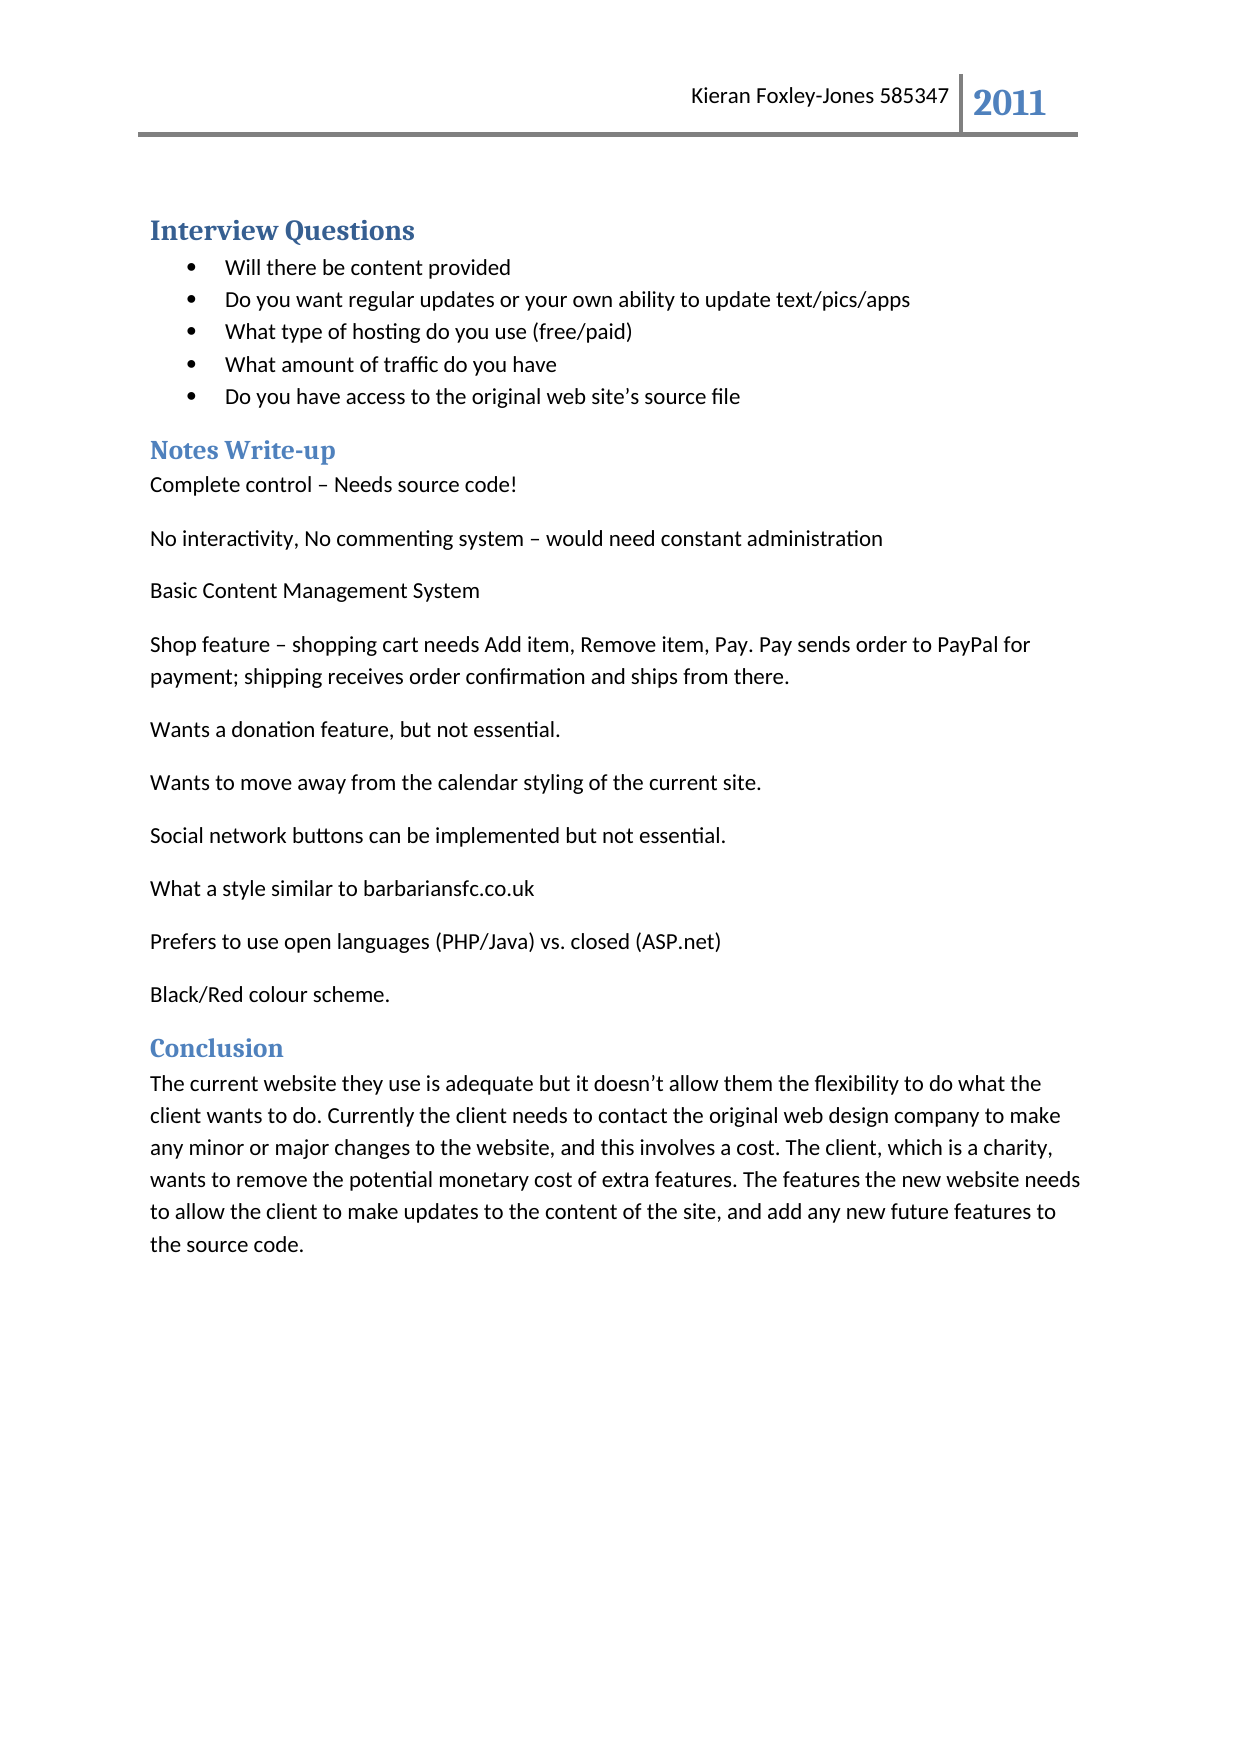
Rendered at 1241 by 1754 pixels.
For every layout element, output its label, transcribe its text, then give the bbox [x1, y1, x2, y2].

text Social network buttons can be implemented but not essential. [150, 821, 1090, 849]
subtitle Interview Questions [150, 214, 1090, 248]
text The current website they use is adequate but it doesn’t allow them the flexibility to do what the client wants to do. Currently the client needs to contact the original web design company to make any minor or major changes to the website, and this involves a cost. The client, which is a charity, wants to remove the potential monetary cost of extra features. The features the new website needs to allow the client to make updates to the content of the site, and add any new future features to the source code. [150, 1069, 1090, 1258]
subtitle Notes Write-up [150, 435, 1090, 466]
list Do you have access to the original web site’s source file [187, 382, 1090, 410]
text Wants a donation feature, but not essential. [150, 715, 1090, 743]
text Black/Red colour scheme. [150, 980, 1090, 1008]
text No interactivity, No commenting system – would need constant administration [150, 524, 1090, 552]
list What amount of traffic do you have [187, 350, 1090, 378]
list What type of hosting do you use (free/paid) [187, 317, 1090, 346]
text Shop feature – shopping cart needs Add item, Remove item, Pay. Pay sends order to PayPal for payment; shipping receives order confirmation and ships from there. [150, 630, 1090, 690]
list Will there be content provided [187, 253, 1090, 281]
text Prefers to use open languages (PHP/Java) vs. closed (ASP.net) [150, 927, 1090, 955]
subtitle Conclusion [150, 1033, 1090, 1064]
text Wants to move away from the calendar styling of the current site. [150, 768, 1090, 796]
text What a style similar to barbariansfc.co.uk [150, 874, 1090, 902]
text Basic Content Management System [150, 577, 1090, 605]
text Complete control – Needs source code! [150, 471, 1090, 499]
list Do you want regular updates or your own ability to update text/pics/apps [187, 285, 1090, 313]
